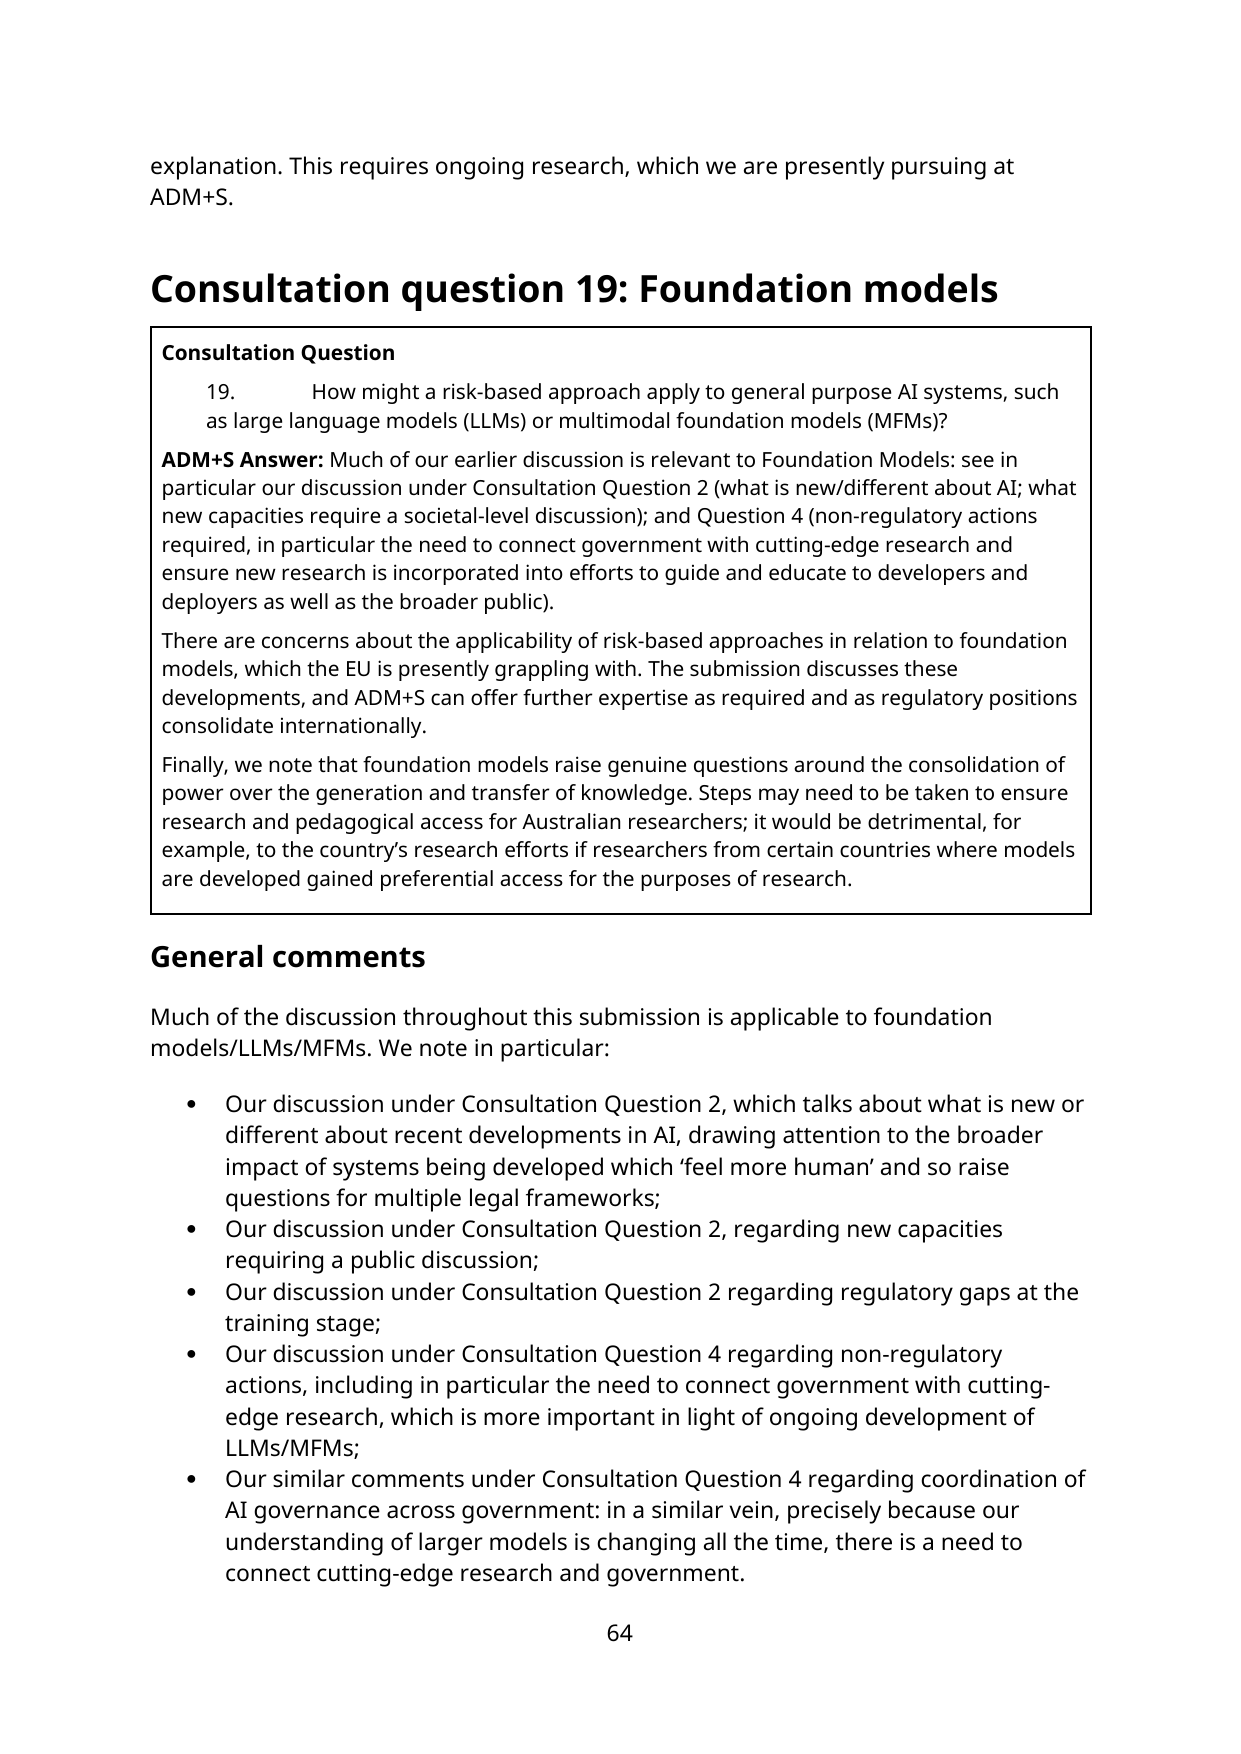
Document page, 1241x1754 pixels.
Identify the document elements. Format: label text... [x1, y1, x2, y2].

table_header Consultation Question 19. How might a risk-based approach apply to general purpose AI systems, such as large language models (LLMs) or multimodal foundation models (MFMs)? ADM+S Answer: Much of our earlier discussion is relevant to Foundation Models: see in particular our discussion under Consultation Question 2 (what is new/different about AI; what new capacities require a societal-level discussion); and Question 4 (non-regulatory actions required, in particular the need to connect government with cutting-edge research and ensure new research is incorporated into efforts to guide and educate to developers and deployers as well as the broader public). There are concerns about the applicability of risk-based approaches in relation to foundation models, which the EU is presently grappling with. The submission discusses these developments, and ADM+S can offer further expertise as required and as regulatory positions consolidate internationally. Finally, we note that foundation models raise genuine questions around the consolidation of power over the generation and transfer of knowledge. Steps may need to be taken to ensure research and pedagogical access for Australian researchers; it would be detrimental, for example, to the country’s research efforts if researchers from certain countries where models are developed gained preferential access for the purposes of research. [152, 328, 1090, 913]
list Our similar comments under Consultation Question 4 regarding coordination of AI governance across government: in a similar vein, precisely because our understanding of larger models is changing all the time, there is a need to connect cutting-edge research and government. [187, 1463, 1090, 1588]
list Our discussion under Consultation Question 2, regarding new capacities requiring a public discussion; [187, 1213, 1090, 1276]
subtitle General comments [150, 936, 1090, 976]
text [150, 150, 1090, 212]
subtitle Consultation question 19: Foundation models [150, 262, 1090, 313]
text Much of the discussion throughout this submission is applicable to foundation models/LLMs/MFMs. We note in particular: [150, 1001, 1090, 1063]
list Our discussion under Consultation Question 4 regarding non-regulatory actions, including in particular the need to connect government with cutting-edge research, which is more important in light of ongoing development of LLMs/MFMs; [187, 1338, 1090, 1463]
list Our discussion under Consultation Question 2, which talks about what is new or different about recent developments in AI, drawing attention to the broader impact of systems being developed which ‘feel more human’ and so raise questions for multiple legal frameworks; [187, 1088, 1090, 1213]
list Our discussion under Consultation Question 2 regarding regulatory gaps at the training stage; [187, 1276, 1090, 1338]
